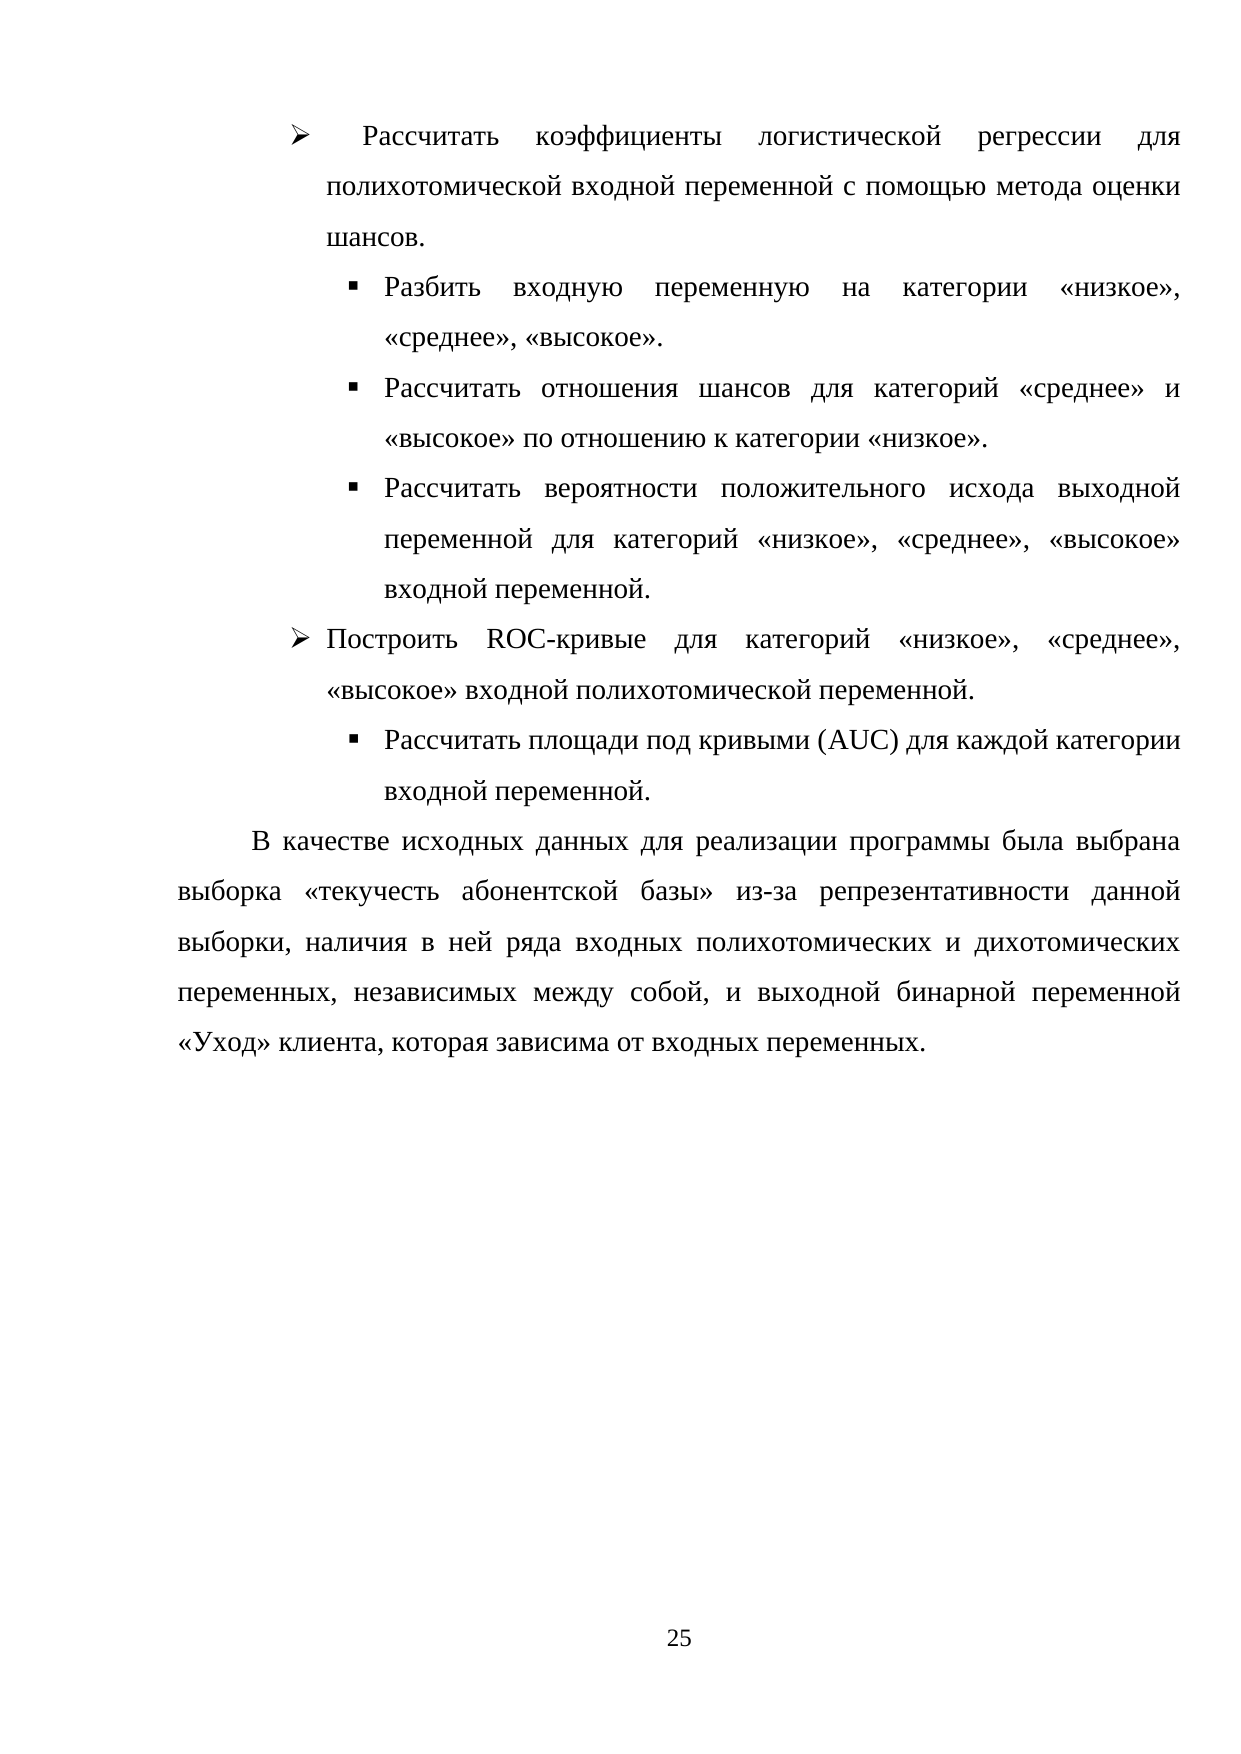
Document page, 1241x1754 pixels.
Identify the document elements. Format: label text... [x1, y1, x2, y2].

text В качестве исходных данных для реализации программы была выбрана выборка «текучесть абонентской базы» из-за репрезентативности данной выборки, наличия в ней ряда входных полихотомических и дихотомических переменных, независимых между собой, и выходной бинарной переменной «Уход» клиента, которая зависима от входных переменных. [177, 823, 1181, 1058]
list Рассчитать вероятности положительного исхода выходной переменной для категорий «низкое», «среднее», «высокое» входной переменной. [346, 471, 1181, 605]
list Построить ROC-кривые для категорий «низкое», «среднее», «высокое» входной полихотомической переменной. [289, 622, 1181, 706]
list Разбить входную переменную на категории «низкое», «среднее», «высокое». [346, 269, 1181, 353]
list Рассчитать коэффициенты логистической регрессии для полихотомической входной переменной с помощью метода оценки шансов. [289, 118, 1181, 252]
list Рассчитать отношения шансов для категорий «среднее» и «высокое» по отношению к категории «низкое». [346, 370, 1181, 454]
list Рассчитать площади под кривыми (AUC) для каждой категории входной переменной. [347, 722, 1181, 806]
